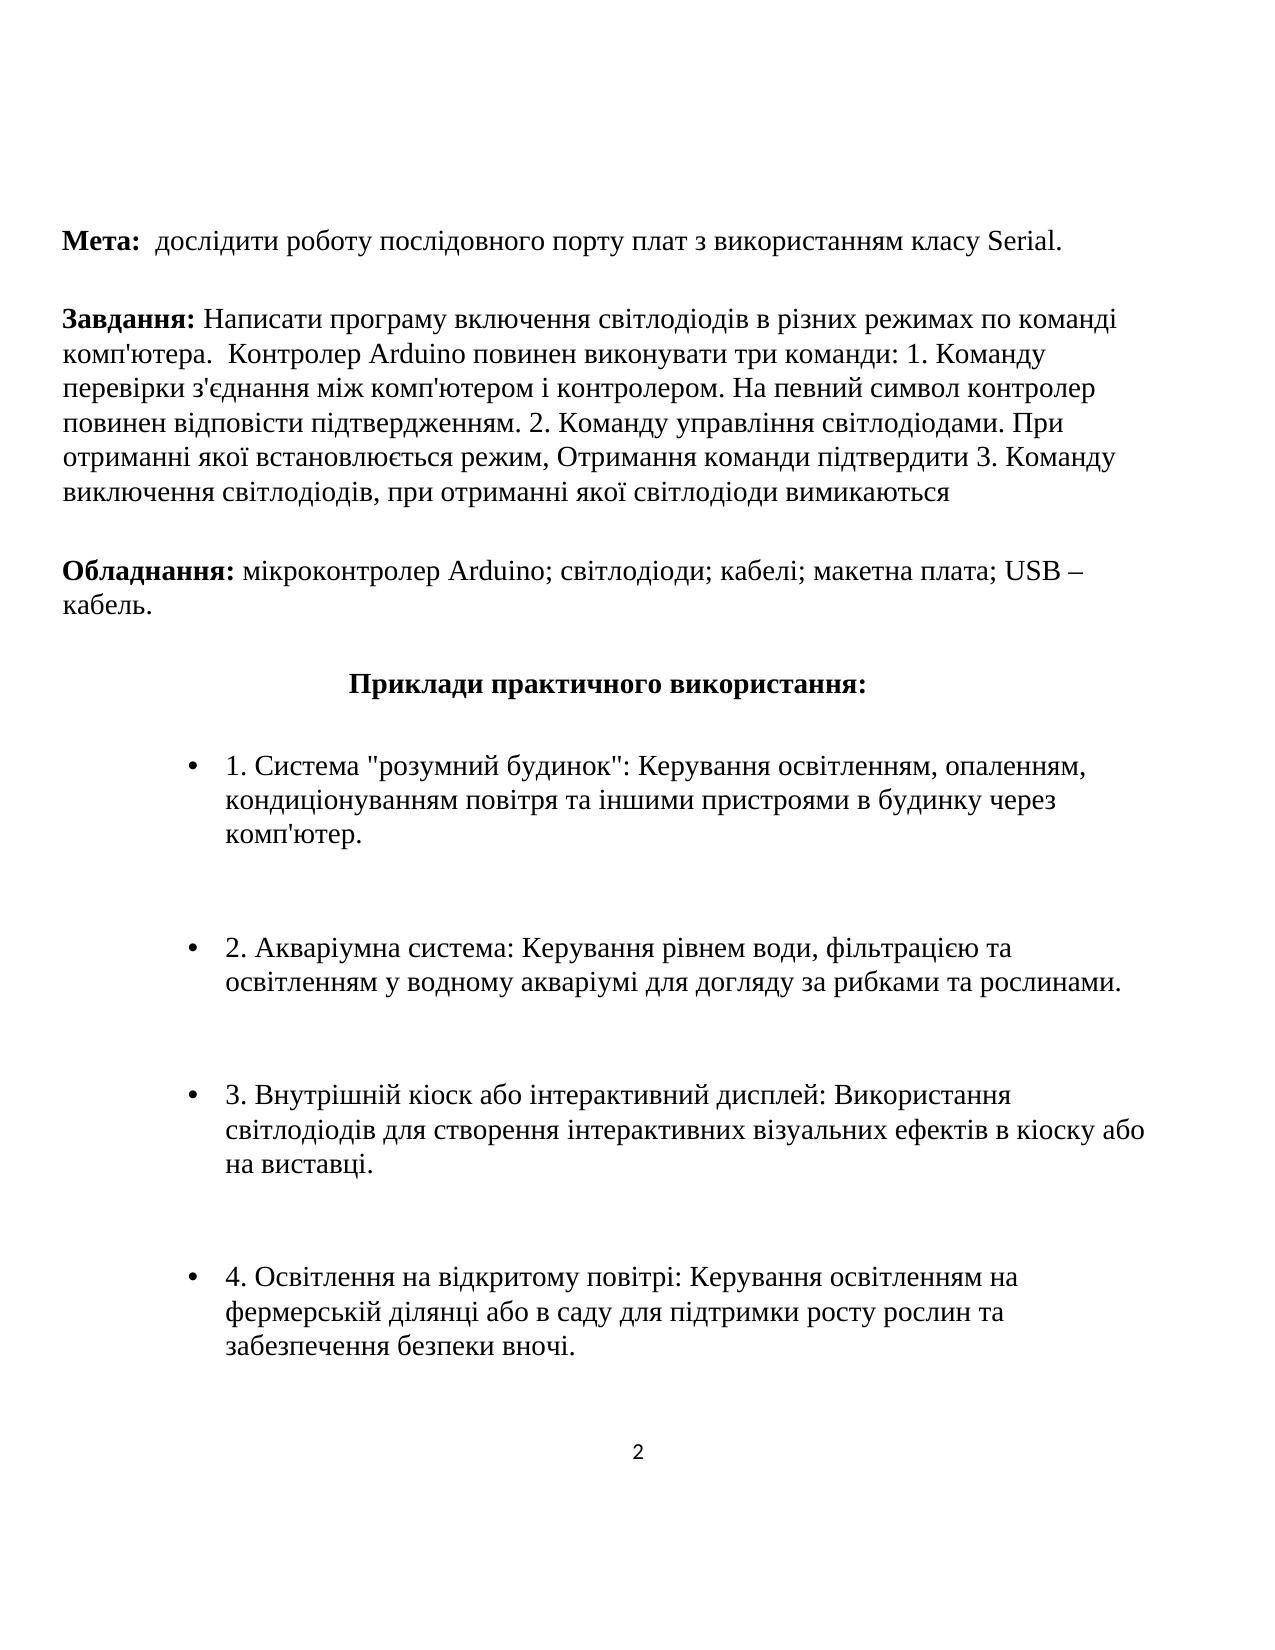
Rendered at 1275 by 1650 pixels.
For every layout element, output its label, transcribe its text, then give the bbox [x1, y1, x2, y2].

list 2. Акваріумна система: Керування рівнем води, фільтрацією та освітленням у водному акваріумі для догляду за рибками та рослинами. [188, 930, 1162, 998]
text Приклади практичного використання: [62, 666, 1154, 700]
list 1. Система "розумний будинок": Керування освітленням, опаленням, кондиціонуванням повітря та іншими пристроями в будинку через комп'ютер. [188, 748, 1162, 850]
list 4. Освітлення на відкритому повітрі: Керування освітленням на фермерській ділянці або в саду для підтримки росту рослин та забезпечення безпеки вночі. [188, 1259, 1162, 1362]
text Завдання: Написати програму включення світлодіодів в різних режимах по команді комп'ютера. Контролер Arduino повинен виконувати три команди: 1. Команду перевірки з'єднання між комп'ютером і контролером. На певний символ контролер повинен відповісти підтвердженням. 2. Команду управління світлодіодами. При отриманні якої встановлюється режим, Отримання команди підтвердити 3. Команду виключення світлодіодів, при отриманні якої світлодіоди вимикаються [62, 302, 1162, 508]
text Обладнання: мікроконтролер Arduino; світлодіоди; кабелі; макетна плата; USB – кабель. [62, 553, 1162, 621]
list 3. Внутрішній кіоск або інтерактивний дисплей: Використання світлодіодів для створення інтерактивних візуальних ефектів в кіоску або на виставці. [188, 1077, 1162, 1180]
text Мета: дослідити роботу послідовного порту плат з використанням класу Serial. [62, 223, 1162, 256]
